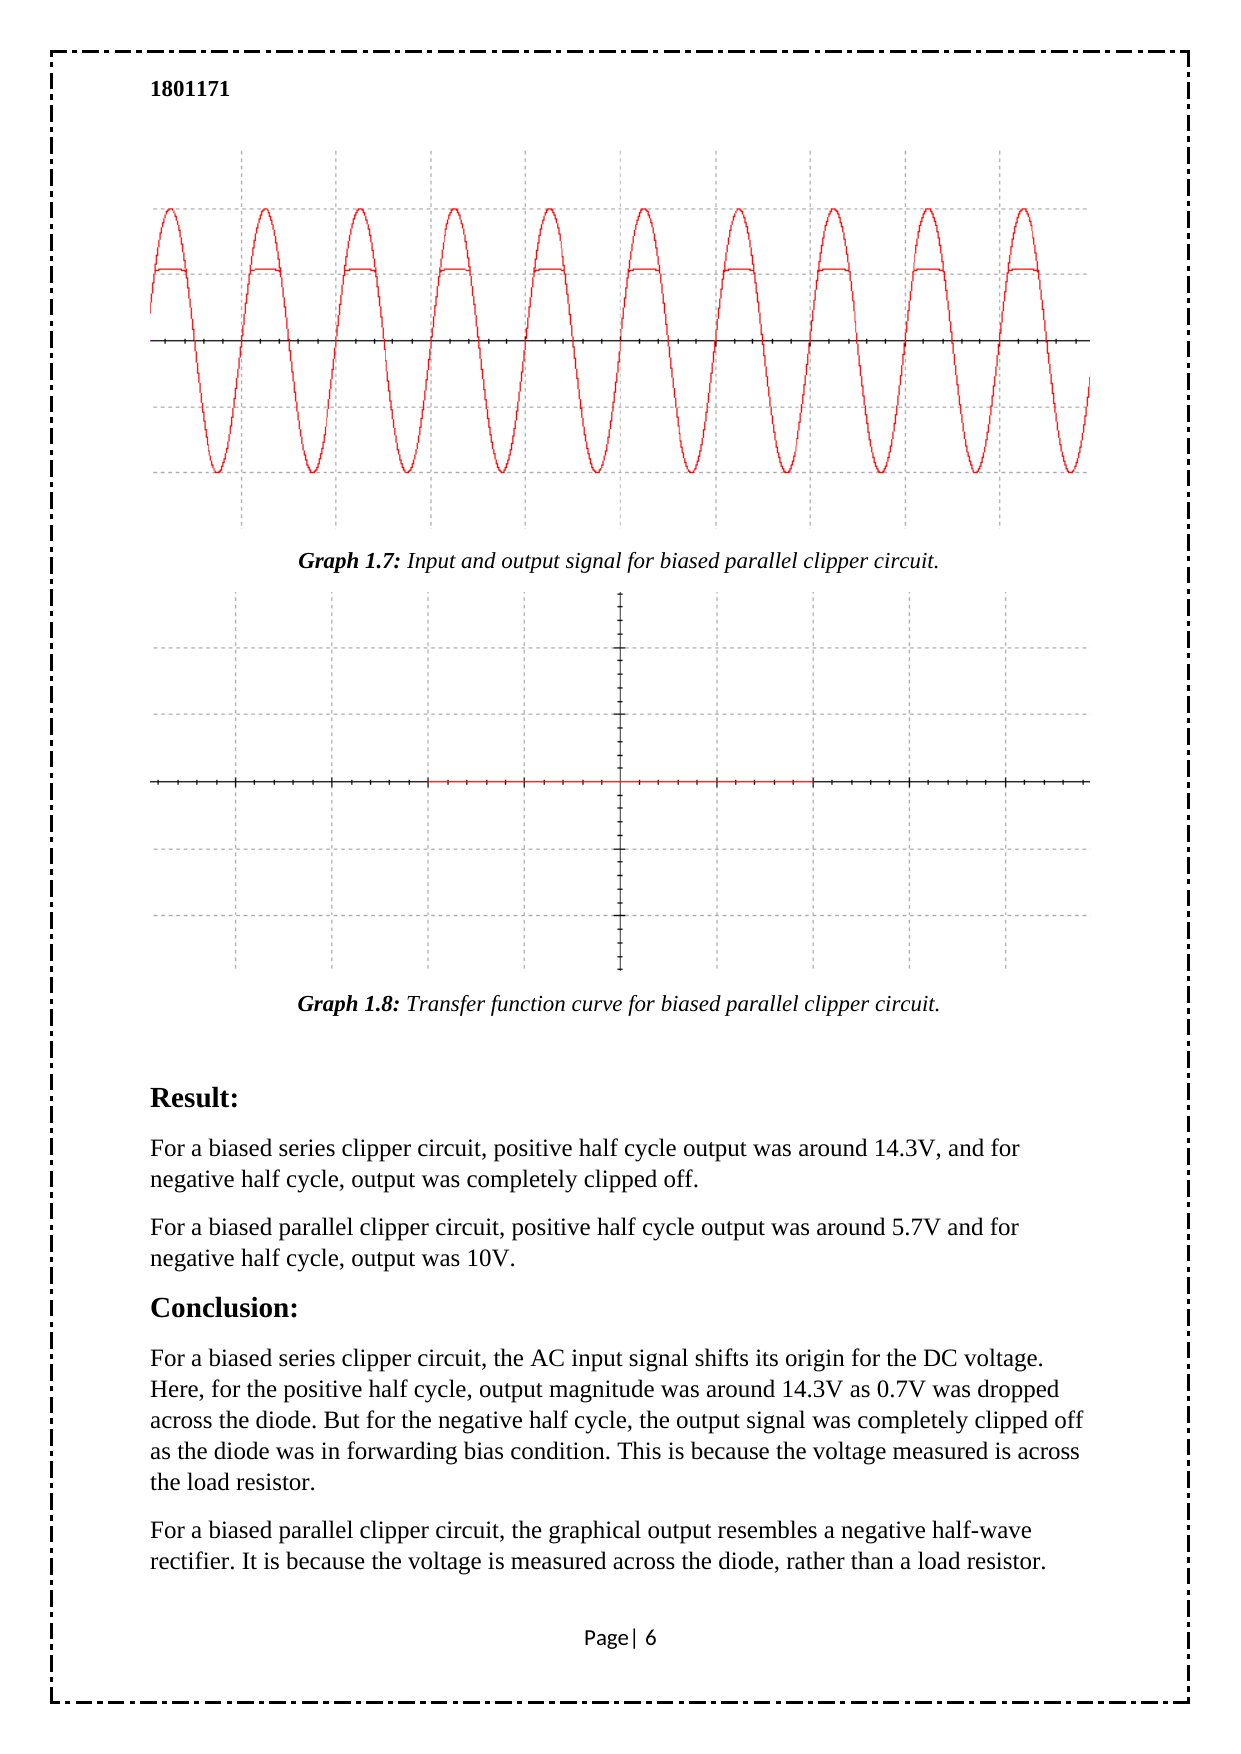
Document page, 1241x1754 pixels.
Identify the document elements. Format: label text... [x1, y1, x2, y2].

picture [150, 592, 1091, 971]
text For a biased parallel clipper circuit, positive half cycle output was around 5.7V and for negative half cycle, output was 10V. [150, 1212, 1090, 1271]
text For a biased series clipper circuit, the AC input signal shifts its origin for the DC voltage. Here, for the positive half cycle, output magnitude was around 14.3V as 0.7V was dropped across the diode. But for the negative half cycle, the output signal was completely clipped off as the diode was in forwarding bias condition. This is because the voltage measured is across the load resistor. [150, 1343, 1090, 1496]
text Conclusion: [150, 1290, 1090, 1324]
picture [150, 150, 1091, 529]
text Result: [150, 1080, 1090, 1114]
text Graph 1.7: Input and output signal for biased parallel clipper circuit. [150, 547, 1090, 573]
text Graph 1.8: Transfer function curve for biased parallel clipper circuit. [150, 990, 1090, 1016]
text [150, 1515, 1090, 1575]
text For a biased series clipper circuit, positive half cycle output was around 14.3V, and for negative half cycle, output was completely clipped off. [150, 1133, 1090, 1193]
